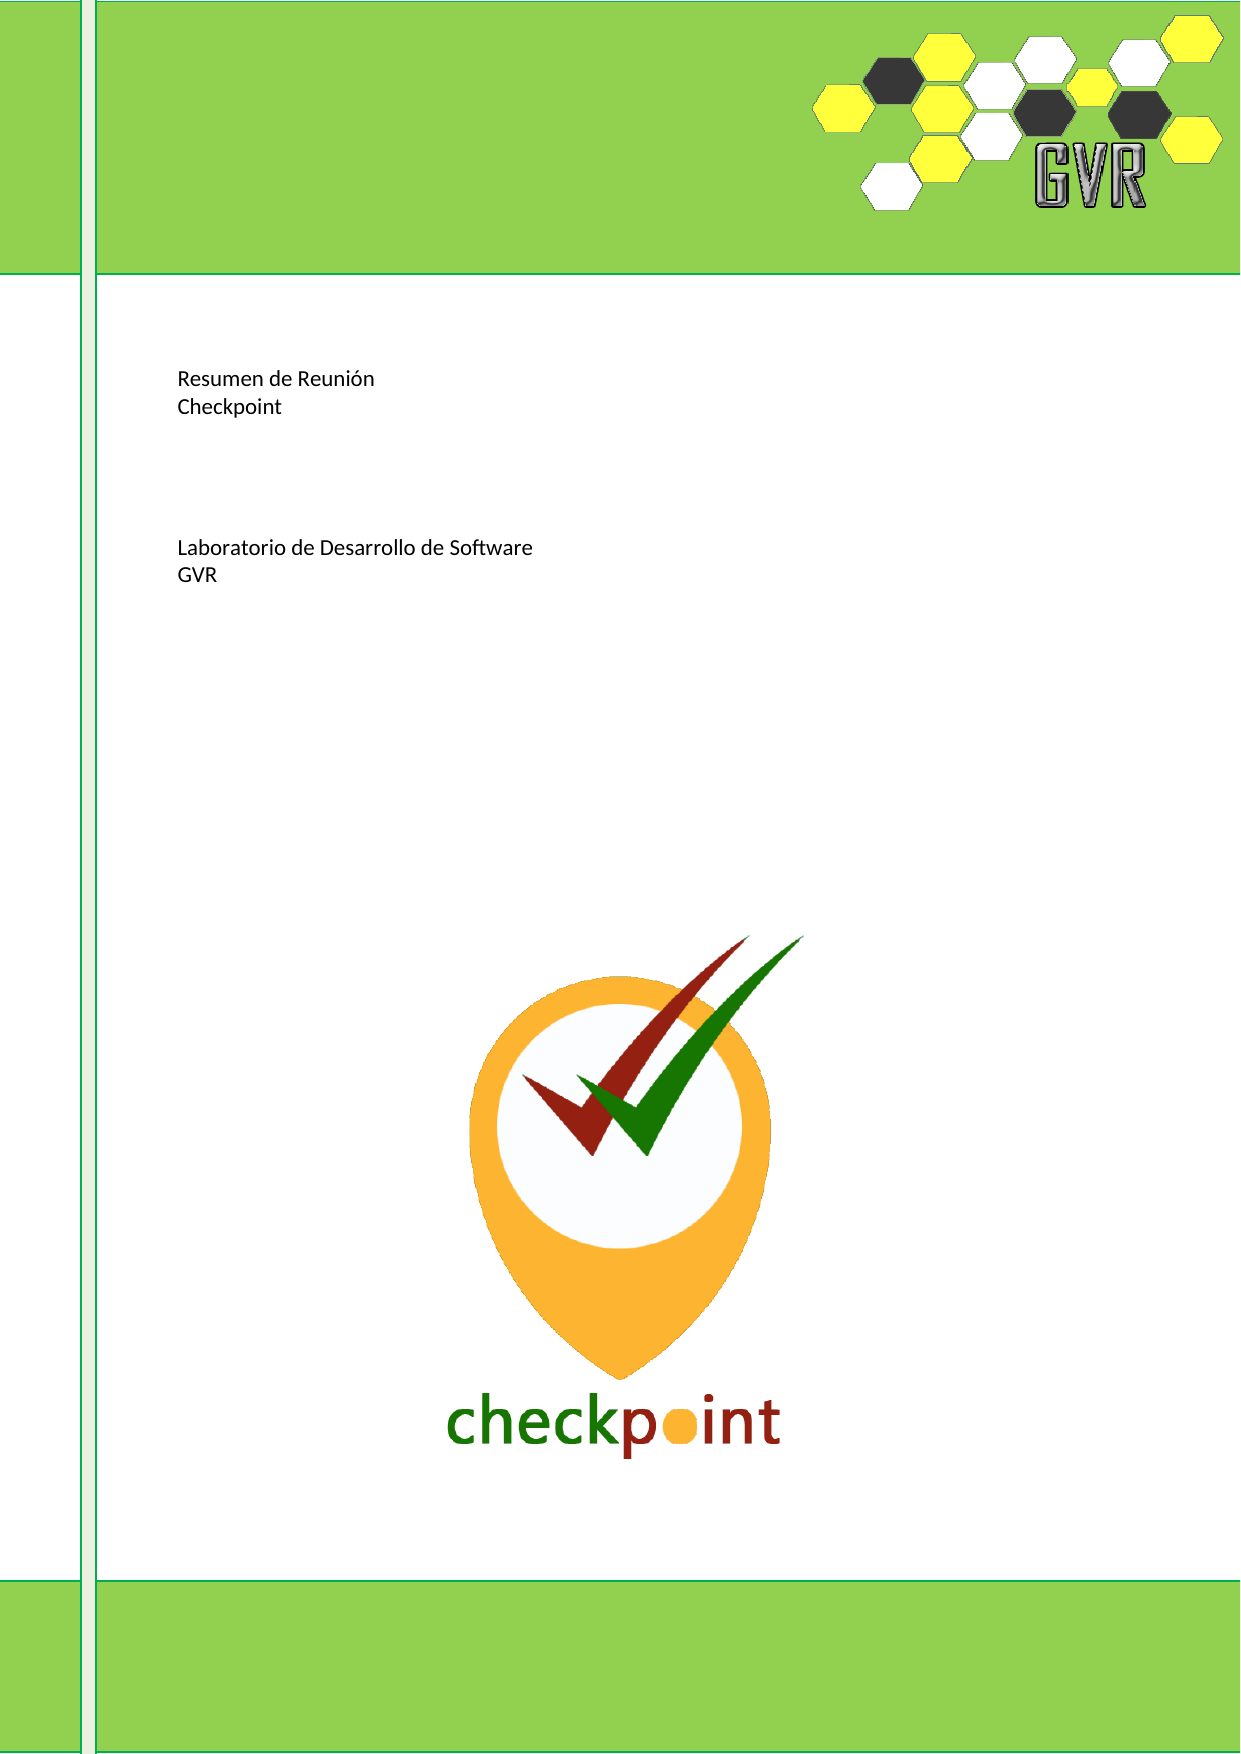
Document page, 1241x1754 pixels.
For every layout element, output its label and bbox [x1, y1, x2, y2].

picture [414, 925, 829, 1499]
picture [799, 13, 1237, 213]
